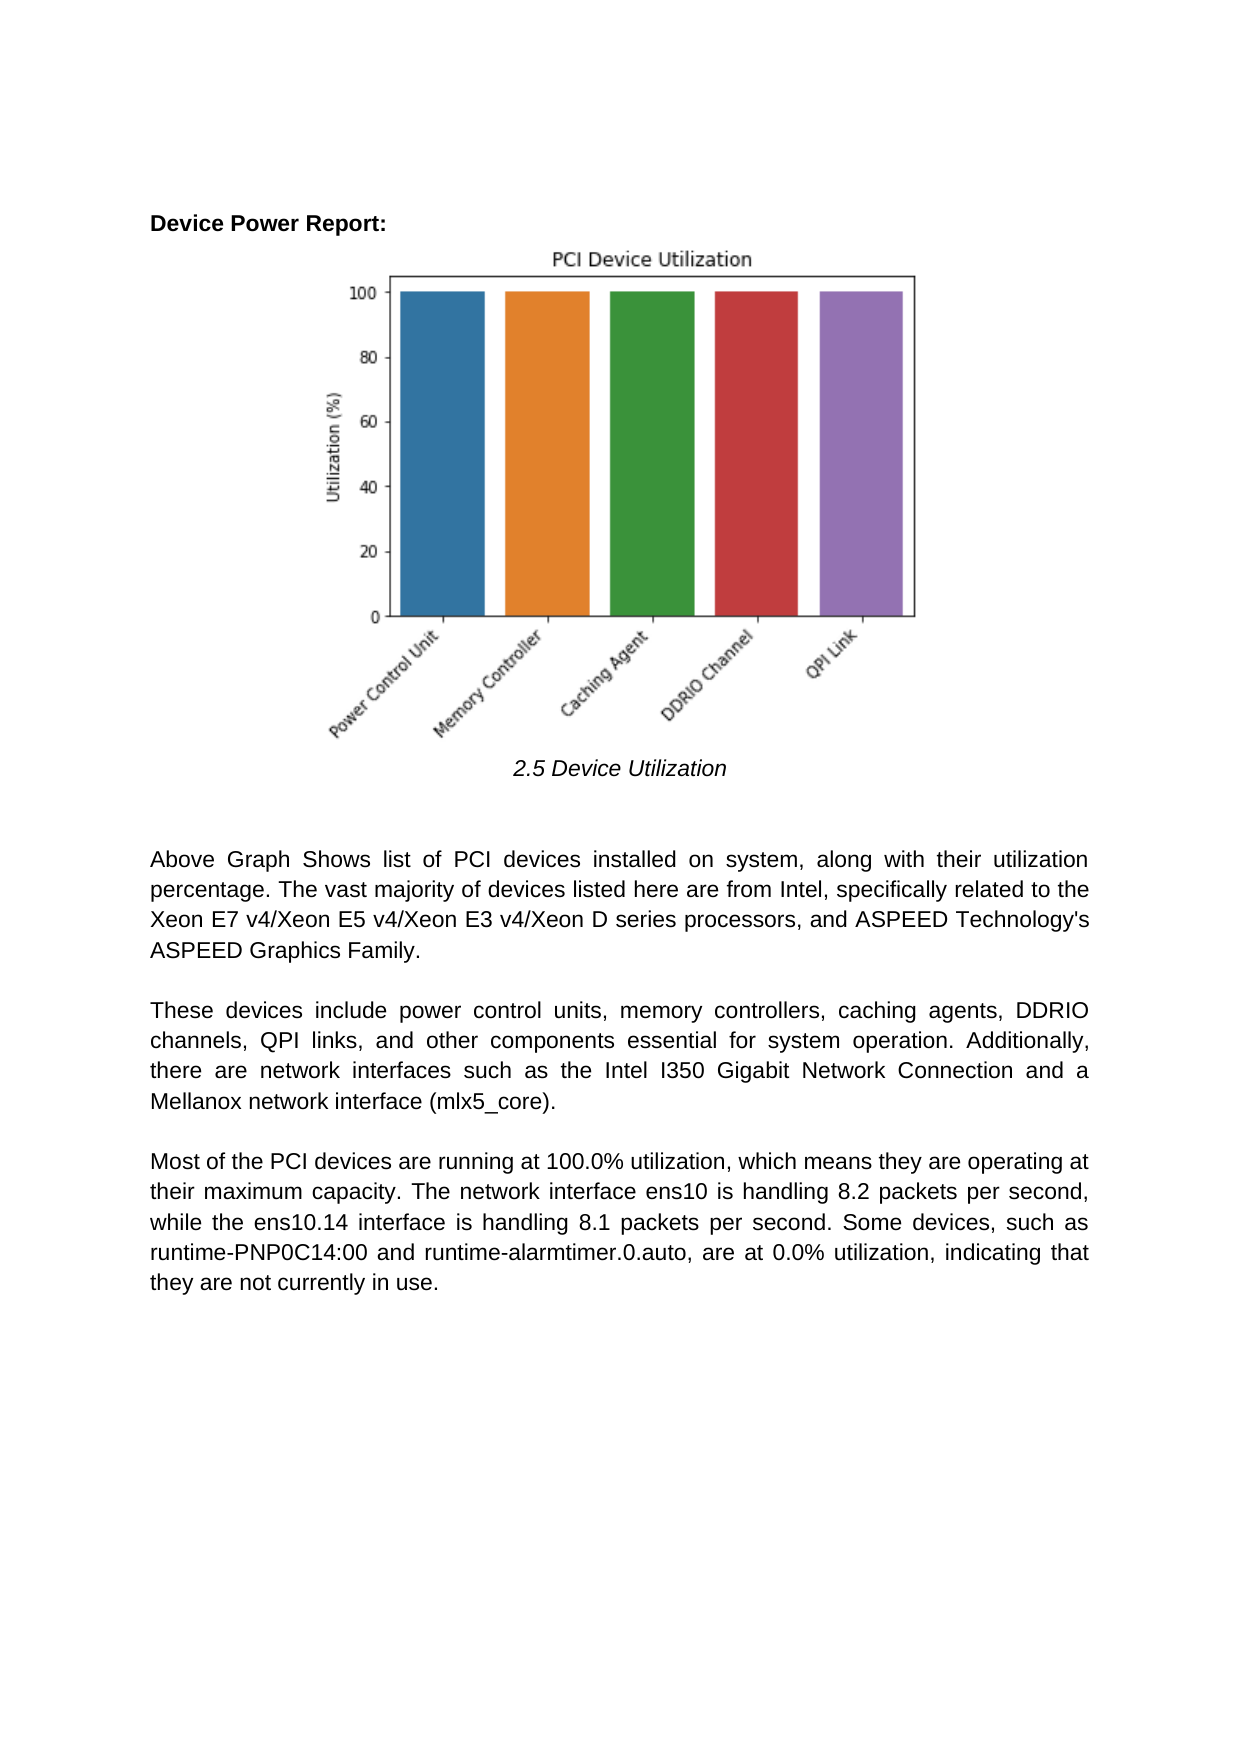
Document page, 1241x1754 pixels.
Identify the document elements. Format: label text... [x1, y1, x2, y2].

text Above Graph Shows list of PCI devices installed on system, along with their utilization percentage. The vast majority of devices listed here are from Intel, specifically related to the Xeon E7 v4/Xeon E5 v4/Xeon E3 v4/Xeon D series processors, and ASPEED Technology's ASPEED Graphics Family. [150, 846, 1090, 963]
text These devices include power control units, memory controllers, caching agents, DDRIO channels, QPI links, and other components essential for system operation. Additionally, there are network interfaces such as the Intel I350 Gigabit Network Connection and a Mellanox network interface (mlx5_core). [150, 997, 1090, 1114]
picture [316, 240, 924, 752]
text 2.5 Device Utilization [150, 755, 1090, 782]
text Most of the PCI devices are running at 100.0% utilization, which means they are operating at their maximum capacity. The network interface ens10 is handling 8.2 packets per second, while the ens10.14 interface is handling 8.1 packets per second. Some devices, such as runtime-PNP0C14:00 and runtime-alarmtimer.0.auto, are at 0.0% utilization, indicating that they are not currently in use. [150, 1148, 1090, 1295]
text Device Power Report: [150, 210, 1090, 237]
